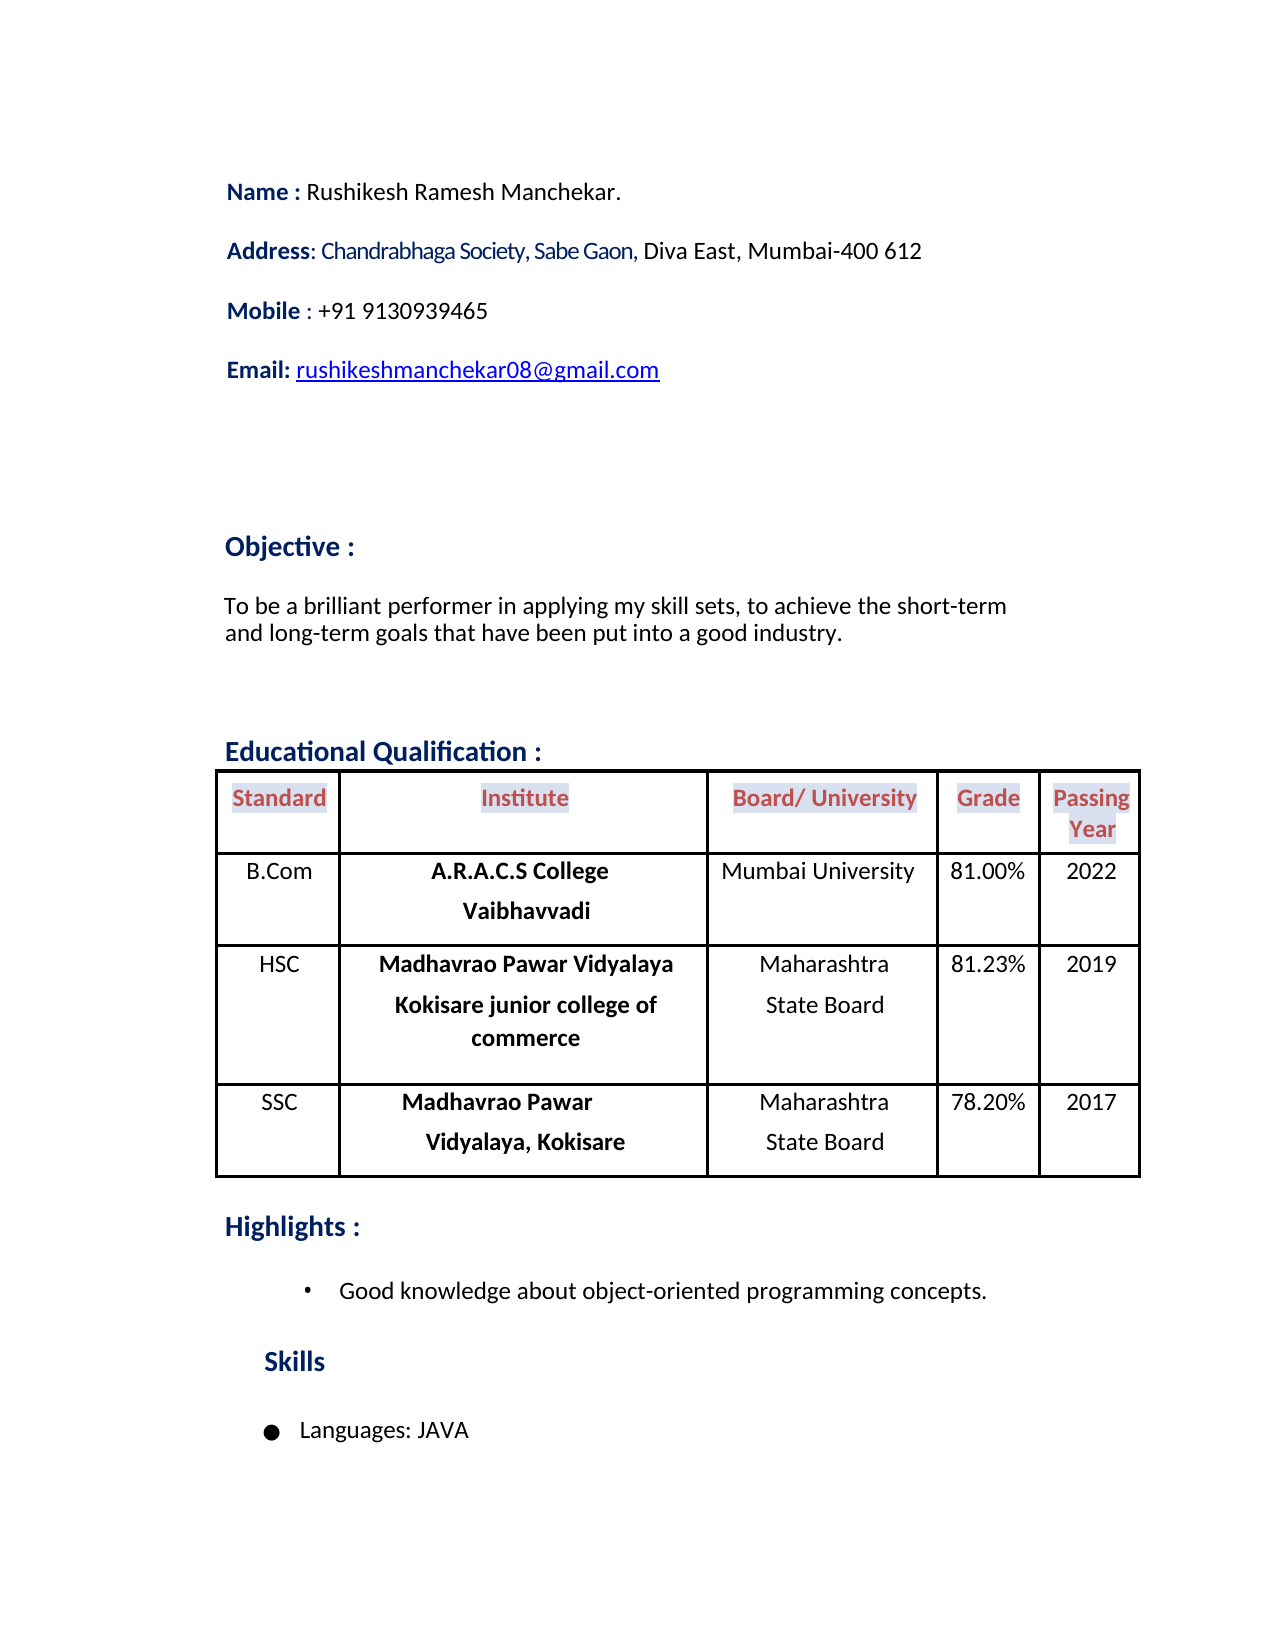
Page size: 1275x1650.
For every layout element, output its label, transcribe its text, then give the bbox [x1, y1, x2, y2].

table_cell 2017 [1041, 1086, 1138, 1175]
table_cell 2022 [1041, 855, 1138, 944]
text Mobile : +91 9130939465 [227, 295, 1154, 325]
table_cell SSC [218, 1086, 338, 1175]
table_header Board/ University [709, 773, 936, 852]
list Languages: JAVA [262, 1414, 1154, 1444]
table_cell 78.20% [939, 1086, 1038, 1175]
list Good knowledge about object-oriented programming concepts. [303, 1273, 1154, 1307]
table_header Institute [341, 773, 706, 852]
subtitle Skills [264, 1343, 1154, 1378]
table_header Grade [939, 773, 1038, 852]
table_cell 81.23% [939, 947, 1038, 1083]
table_cell B.Com [218, 855, 338, 944]
text Highlights : [225, 1208, 1154, 1244]
text Name : Rushikesh Ramesh Manchekar. [227, 176, 1154, 207]
table_cell HSC [218, 947, 338, 1083]
table_cell Mumbai University [709, 855, 936, 944]
table_cell Maharashtra State Board [709, 947, 936, 1083]
text Email: rushikeshmanchekar08@gmail.com [227, 354, 1154, 384]
text To be a brilliant performer in applying my skill sets, to achieve the short-term and long-term goals that have been put into a good industry. [223, 592, 1045, 647]
table_cell 2019 [1041, 947, 1138, 1083]
table_cell 81.00% [939, 855, 1038, 944]
table_cell Madhavrao Pawar Vidyalaya Kokisare junior college of commerce [341, 947, 706, 1083]
subtitle Educational Qualification : [225, 733, 1154, 769]
table_cell Madhavrao Pawar Vidyalaya, Kokisare [341, 1086, 706, 1175]
table_cell A.R.A.C.S College Vaibhavvadi [341, 855, 706, 944]
subtitle Objective : [225, 528, 1154, 563]
table_cell Maharashtra State Board [709, 1086, 936, 1175]
table_header Passing Year [1041, 773, 1138, 852]
text Address: Chandrabhaga Society, Sabe Gaon, Diva East, Mumbai-400 612 [227, 235, 1154, 266]
table_header Standard [218, 773, 338, 852]
